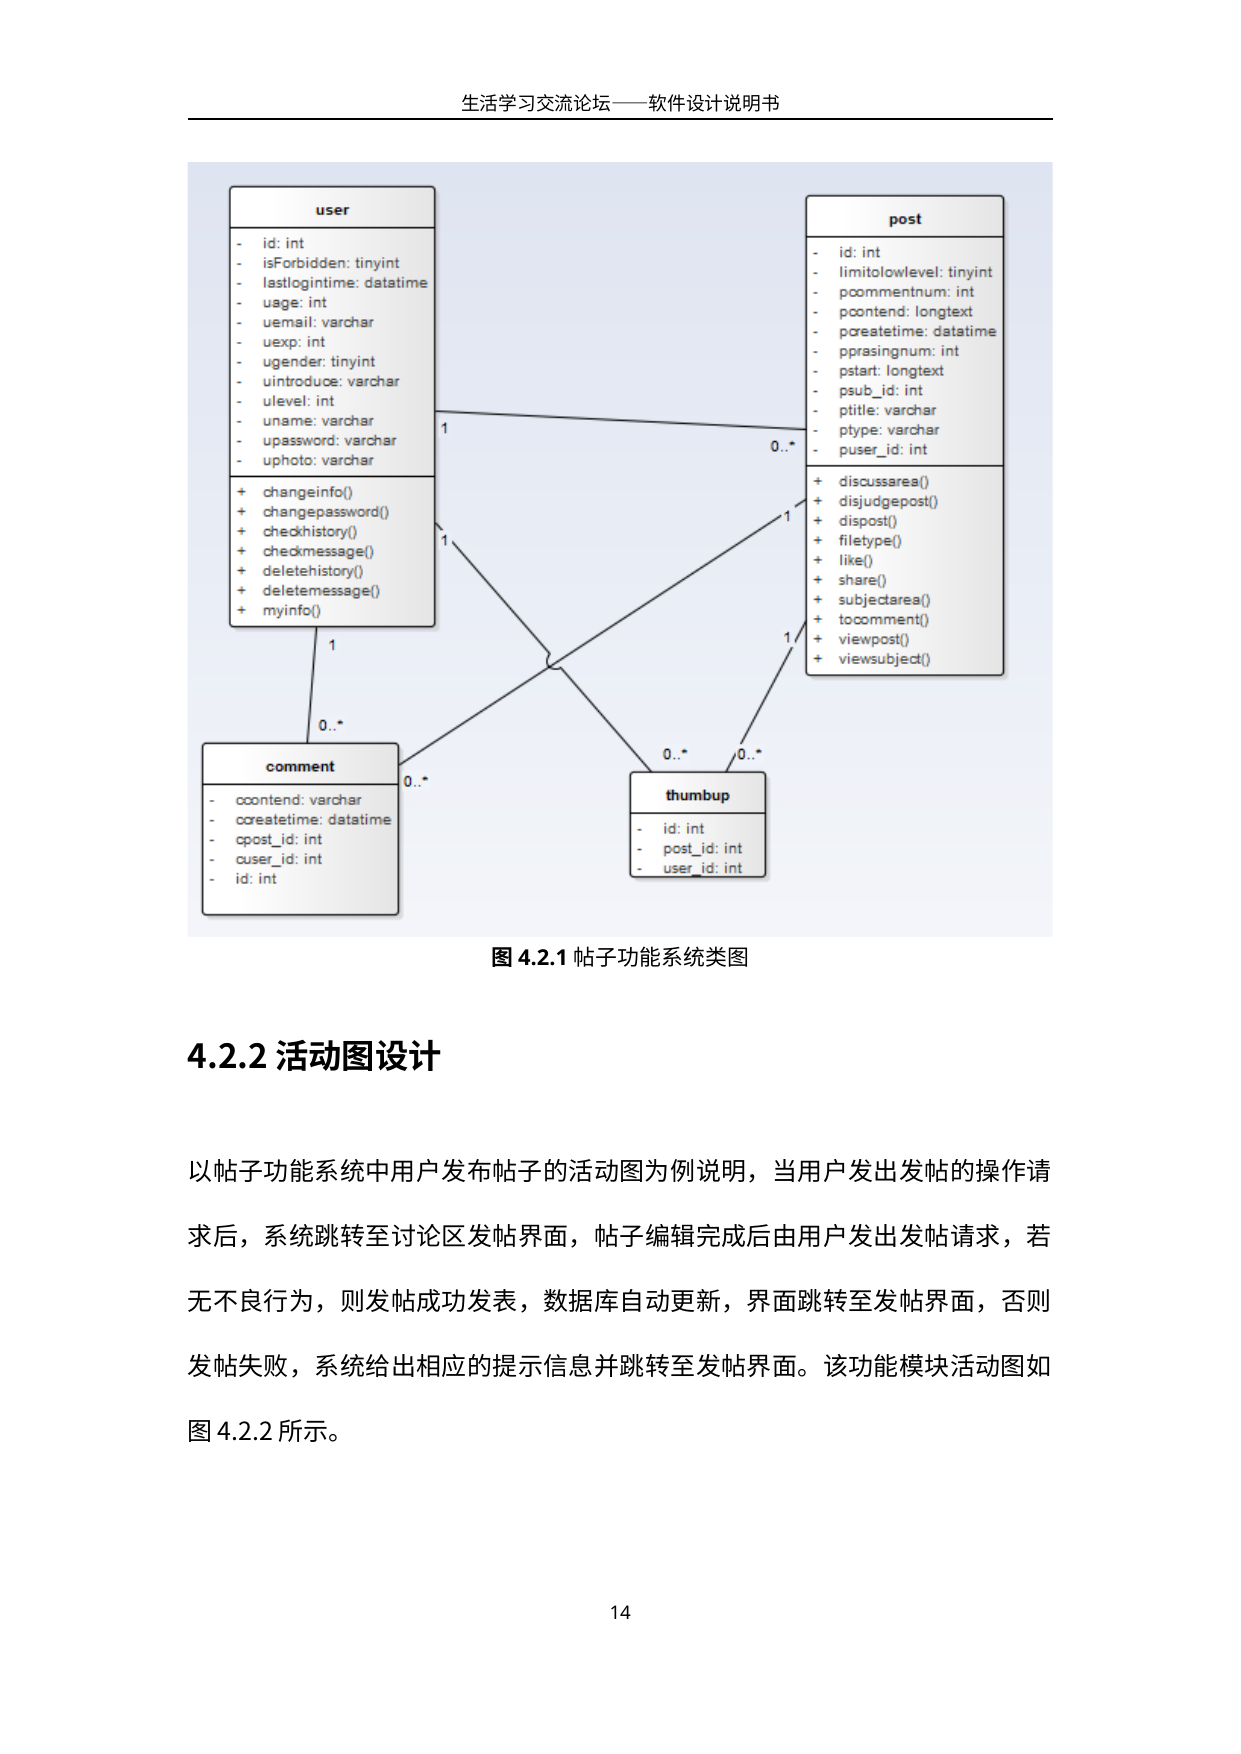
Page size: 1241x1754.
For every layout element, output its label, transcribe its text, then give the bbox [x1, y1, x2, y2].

text 以帖子功能系统中用户发布帖子的活动图为例说明，当用户发出发帖的操作请求后，系统跳转至讨论区发帖界面，帖子编辑完成后由用户发出发帖请求，若无不良行为，则发帖成功发表，数据库自动更新，界面跳转至发帖界面，否则发帖失败，系统给出相应的提示信息并跳转至发帖界面。该功能模块活动图如图4.2.2所示。 [187, 1137, 1053, 1462]
text 图4.2.1 帖子功能系统类图 [187, 940, 1053, 972]
picture [187, 162, 1053, 937]
subtitle 4.2.2活动图设计 [187, 1021, 1053, 1086]
